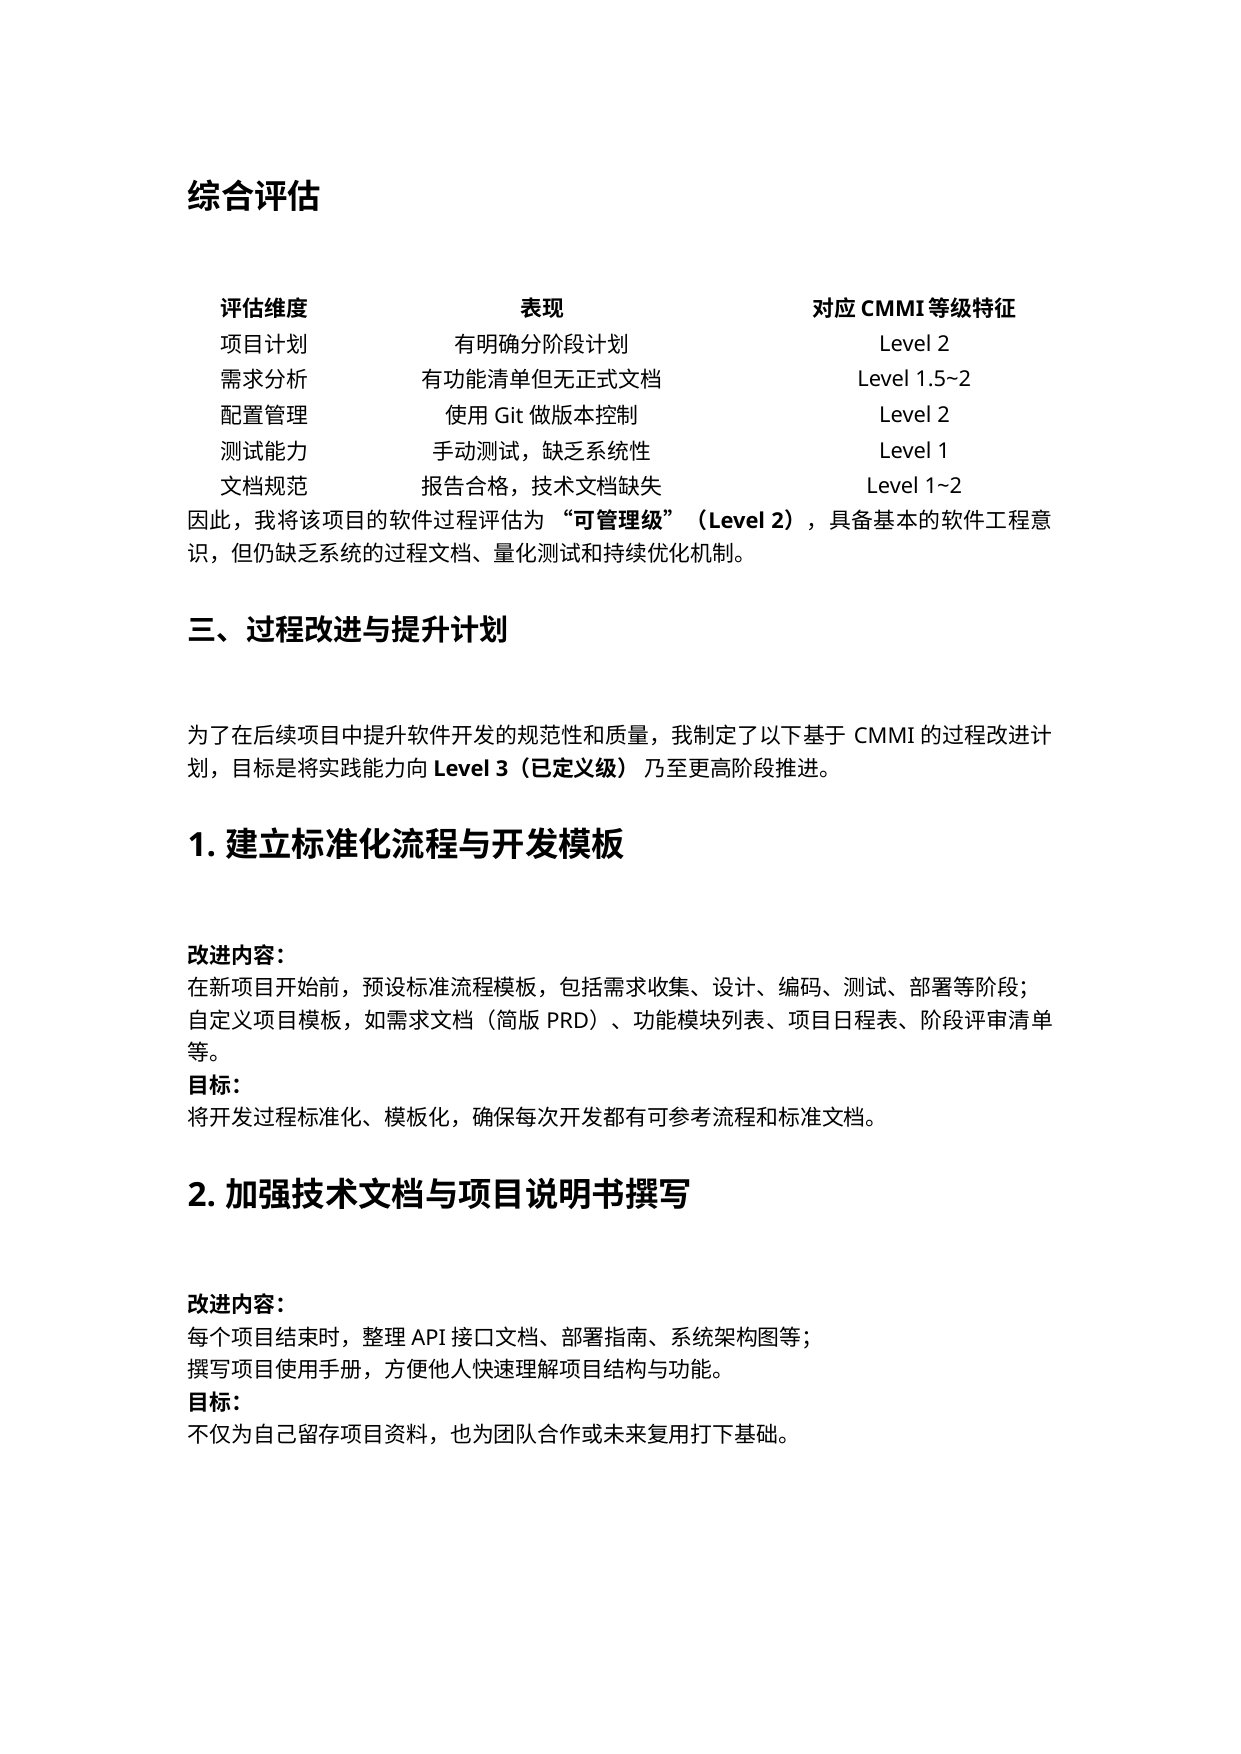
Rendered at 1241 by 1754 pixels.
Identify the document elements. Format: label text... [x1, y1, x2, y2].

text 目标： 将开发过程标准化、模板化，确保每次开发都有可参考流程和标准文档。 [187, 1067, 1053, 1132]
table_cell 需求分析 [188, 360, 341, 396]
table_header 表现 [341, 289, 743, 325]
table_header 评估维度 [188, 289, 341, 325]
table_cell Level 1~2 [743, 467, 1085, 503]
text 在新项目开始前，预设标准流程模板，包括需求收集、设计、编码、测试、部署等阶段； [187, 970, 1053, 1002]
table_cell 报告合格，技术文档缺失 [341, 467, 743, 503]
table_cell 项目计划 [188, 325, 341, 360]
text 撰写项目使用手册，方便他人快速理解项目结构与功能。 [187, 1352, 1053, 1384]
table_cell 测试能力 [188, 432, 341, 467]
text 目标： 不仅为自己留存项目资料，也为团队合作或未来复用打下基础。 [187, 1384, 1053, 1449]
table_cell 手动测试，缺乏系统性 [341, 432, 743, 467]
text 改进内容： [187, 937, 1053, 970]
table_cell 有功能清单但无正式文档 [341, 360, 743, 396]
table_cell Level 1 [743, 432, 1085, 467]
subtitle 2. 加强技术文档与项目说明书撰写 [187, 1159, 1053, 1224]
text 自定义项目模板，如需求文档（简版 PRD）、功能模块列表、项目日程表、阶段评审清单等。 [187, 1002, 1053, 1067]
table_cell 使用 Git 做版本控制 [341, 396, 743, 432]
text 每个项目结束时，整理 API 接口文档、部署指南、系统架构图等； [187, 1319, 1053, 1352]
text 改进内容： [187, 1287, 1053, 1319]
subtitle 综合评估 [187, 162, 1053, 227]
table_cell 有明确分阶段计划 [341, 325, 743, 360]
table_header 对应CMMI等级特征 [743, 289, 1085, 325]
table_cell Level 1.5~2 [743, 360, 1085, 396]
table_cell Level 2 [743, 396, 1085, 432]
subtitle 三、过程改进与提升计划 [187, 595, 1053, 660]
table_cell Level 2 [743, 325, 1085, 360]
subtitle 1. 建立标准化流程与开发模板 [187, 810, 1053, 875]
table_cell 配置管理 [188, 396, 341, 432]
text 因此，我将该项目的软件过程评估为 “可管理级”（Level 2），具备基本的软件工程意识，但仍缺乏系统的过程文档、量化测试和持续优化机制。 [187, 503, 1053, 568]
text 为了在后续项目中提升软件开发的规范性和质量，我制定了以下基于 CMMI 的过程改进计划，目标是将实践能力向 Level 3（已定义级） 乃至更高阶段推进。 [187, 718, 1053, 783]
table_cell 文档规范 [188, 467, 341, 503]
